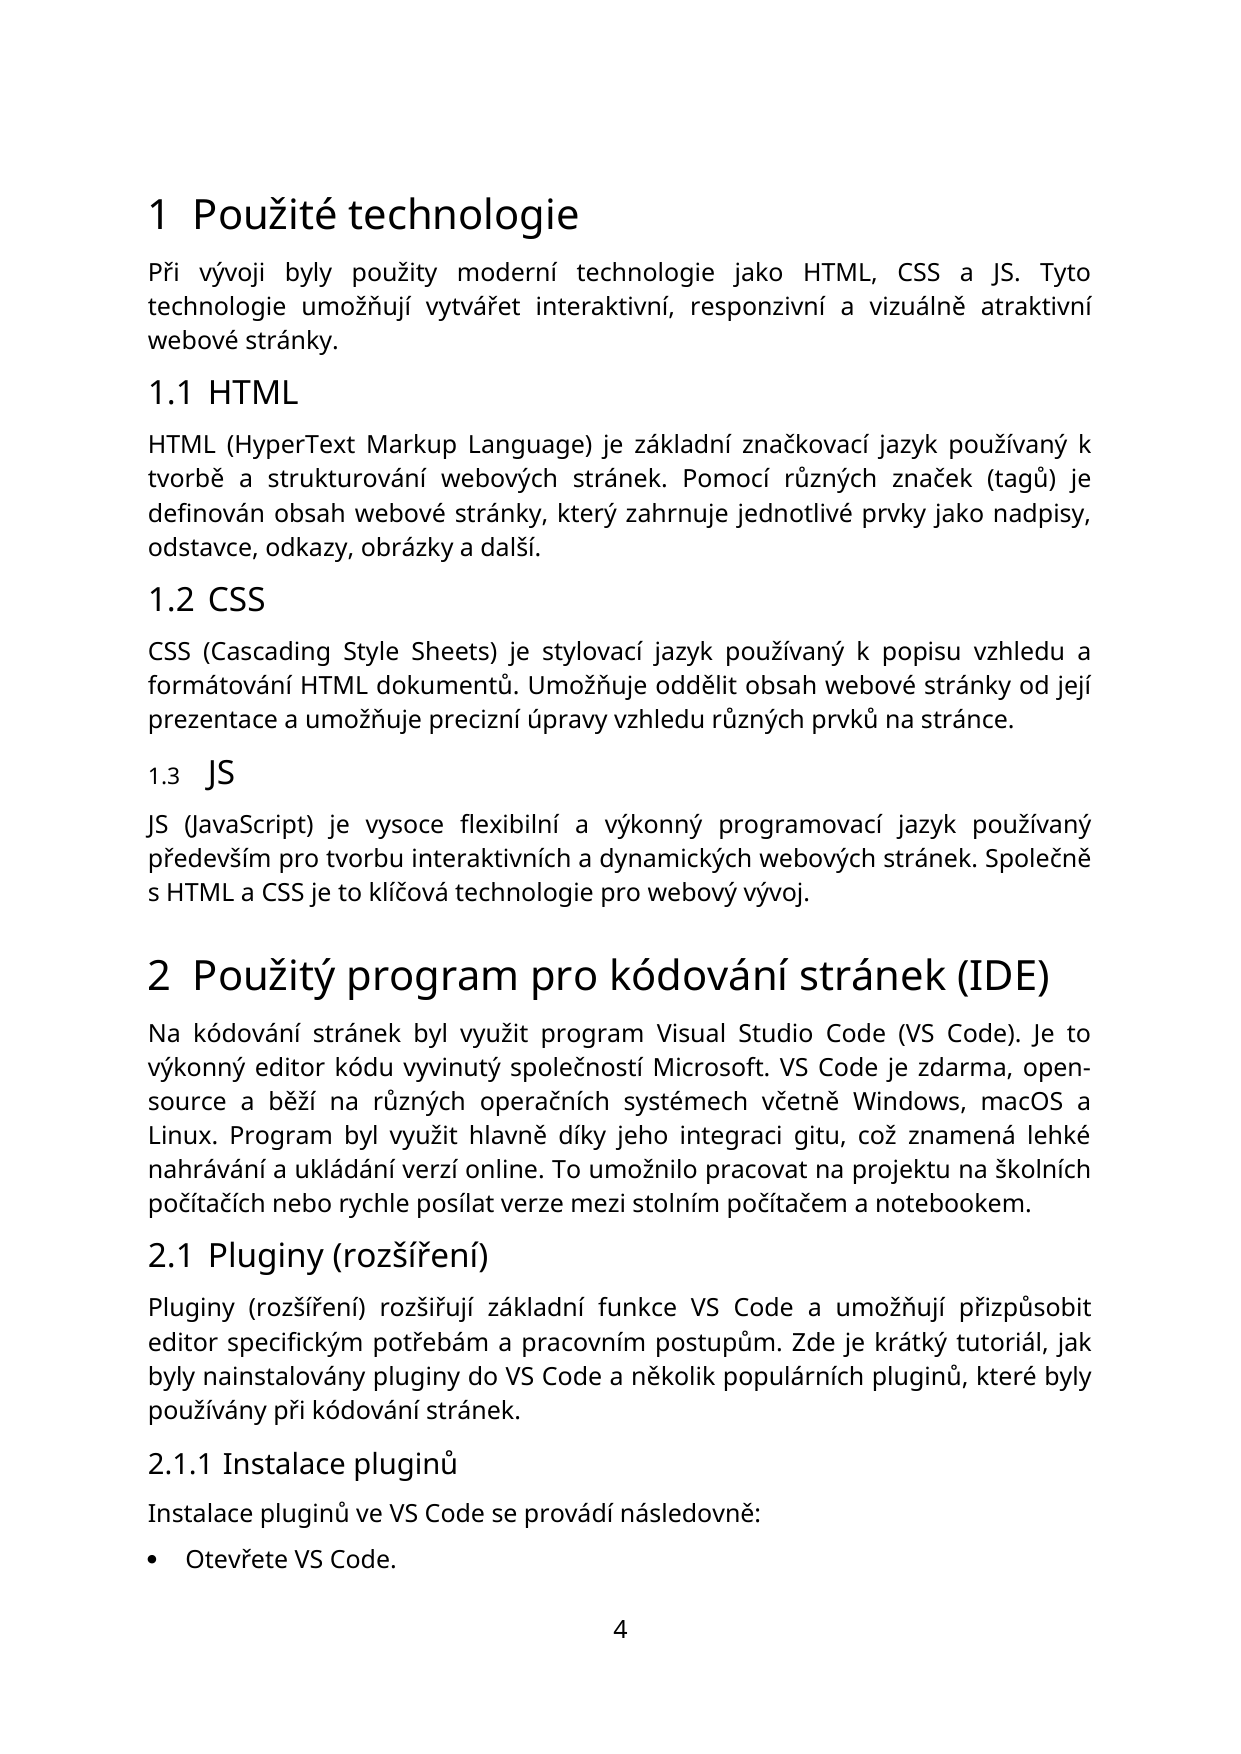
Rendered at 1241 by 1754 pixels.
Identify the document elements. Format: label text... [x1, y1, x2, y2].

text Instalace pluginů ve VS Code se provádí následovně: [148, 1495, 1092, 1529]
list Otevřete VS Code. [148, 1542, 1092, 1576]
text Při vývoji byly použity moderní technologie jako HTML, CSS a JS. Tyto technologie umožňují vytvářet interaktivní, responzivní a vizuálně atraktivní webové stránky. [148, 254, 1092, 357]
text JS (JavaScript) je vysoce flexibilní a výkonný programovací jazyk používaný především pro tvorbu interaktivních a dynamických webových stránek. Společně s HTML a CSS je to klíčová technologie pro webový vývoj. [148, 806, 1092, 908]
subtitle Pluginy (rozšíření) [148, 1232, 1092, 1278]
subtitle Instalace pluginů [148, 1443, 1092, 1483]
text CSS (Cascading Style Sheets) je stylovací jazyk používaný k popisu vzhledu a formátování HTML dokumentů. Umožňuje oddělit obsah webové stránky od její prezentace a umožňuje precizní úpravy vzhledu různých prvků na stránce. [148, 634, 1092, 736]
subtitle Použité technologie [148, 185, 1092, 242]
subtitle Použitý program pro kódování stránek (IDE) [148, 946, 1092, 1003]
subtitle HTML [148, 369, 1092, 414]
text HTML (HyperText Markup Language) je základní značkovací jazyk používaný k tvorbě a strukturování webových stránek. Pomocí různých značek (tagů) je definován obsah webové stránky, který zahrnuje jednotlivé prvky jako nadpisy, odstavce, odkazy, obrázky a další. [148, 427, 1092, 563]
subtitle JS [148, 748, 1092, 794]
subtitle CSS [148, 576, 1092, 621]
text Pluginy (rozšíření) rozšiřují základní funkce VS Code a umožňují přizpůsobit editor specifickým potřebám a pracovním postupům. Zde je krátký tutoriál, jak byly nainstalovány pluginy do VS Code a několik populárních pluginů, které byly používány při kódování stránek. [148, 1290, 1092, 1426]
text Na kódování stránek byl využit program Visual Studio Code (VS Code). Je to výkonný editor kódu vyvinutý společností Microsoft. VS Code je zdarma, open-source a běží na různých operačních systémech včetně Windows, macOS a Linux. Program byl využit hlavně díky jeho integraci gitu, což znamená lehké nahrávání a ukládání verzí online. To umožnilo pracovat na projektu na školních počítačích nebo rychle posílat verze mezi stolním počítačem a notebookem. [148, 1015, 1092, 1220]
